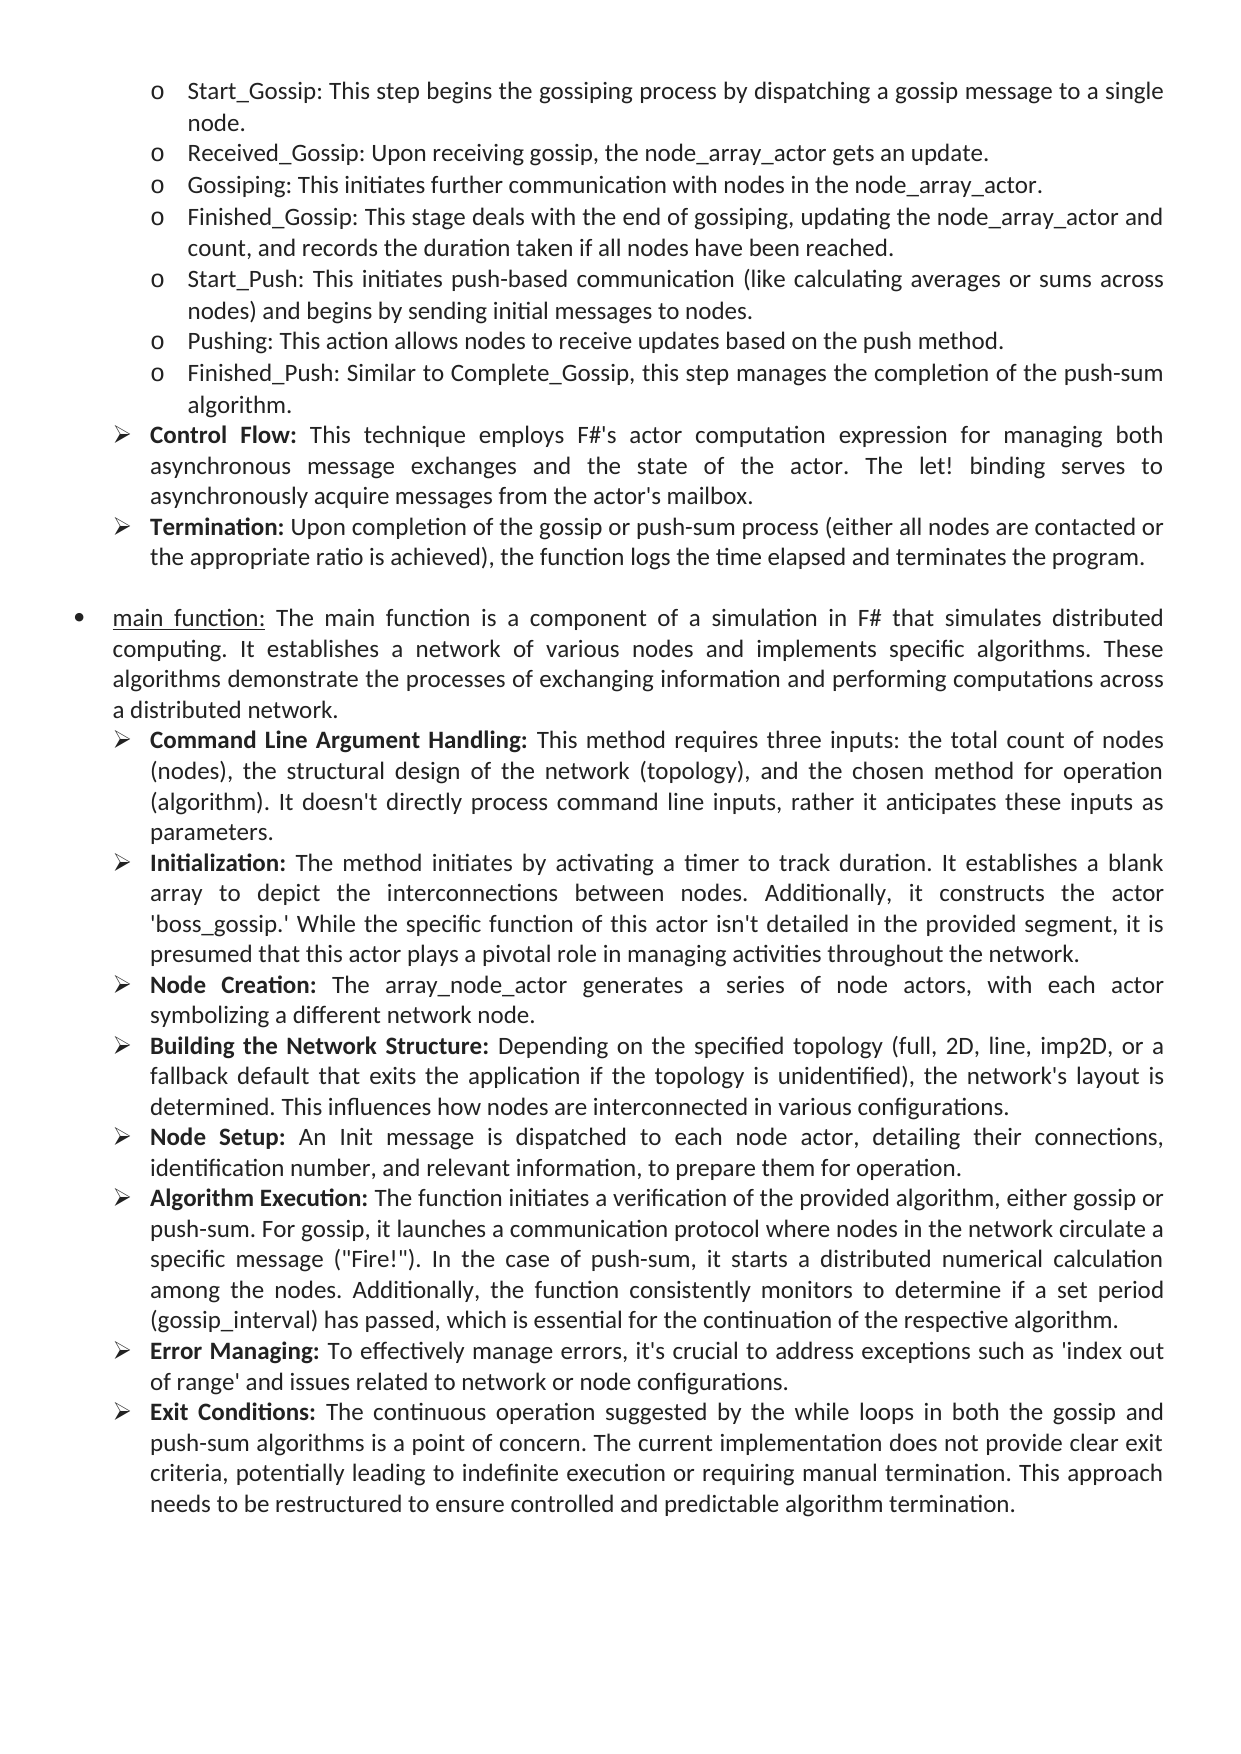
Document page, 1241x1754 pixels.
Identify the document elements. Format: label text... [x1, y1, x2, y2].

list Termination: Upon completion of the gossip or push-sum process (either all nodes are contacted or the appropriate ratio is achieved), the function logs the time elapsed and terminates the program. [112, 511, 1165, 572]
list Control Flow: This technique employs F#'s actor computation expression for managing both asynchronous message exchanges and the state of the actor. The let! binding serves to asynchronously acquire messages from the actor's mailbox. [112, 419, 1165, 511]
list Error Managing: To effectively manage errors, it's crucial to address exceptions such as 'index out of range' and issues related to network or node configurations. [112, 1335, 1165, 1396]
list Finished_Gossip: This stage deals with the end of gossiping, updating the node_array_actor and count, and records the duration taken if all nodes have been reached. [150, 201, 1165, 263]
list Finished_Push: Similar to Complete_Gossip, this step manages the completion of the push-sum algorithm. [150, 357, 1165, 419]
list main function: The main function is a component of a simulation in F# that simulates distributed computing. It establishes a network of various nodes and implements specific algorithms. These algorithms demonstrate the processes of exchanging information and performing computations across a distributed network. [75, 603, 1165, 725]
list Start_Gossip: This step begins the gossiping process by dispatching a gossip message to a single node. [150, 75, 1165, 137]
list Start_Push: This initiates push-based communication (like calculating averages or sums across nodes) and begins by sending initial messages to nodes. [150, 263, 1165, 325]
list Command Line Argument Handling: This method requires three inputs: the total count of nodes (nodes), the structural design of the network (topology), and the chosen method for operation (algorithm). It doesn't directly process command line inputs, rather it anticipates these inputs as parameters. [112, 725, 1165, 847]
list Node Creation: The array_node_actor generates a series of node actors, with each actor symbolizing a different network node. [112, 969, 1165, 1030]
list Gossiping: This initiates further communication with nodes in the node_array_actor. [150, 169, 1165, 201]
list Pushing: This action allows nodes to receive updates based on the push method. [150, 325, 1165, 357]
list Algorithm Execution: The function initiates a verification of the provided algorithm, either gossip or push-sum. For gossip, it launches a communication protocol where nodes in the network circulate a specific message ("Fire!"). In the case of push-sum, it starts a distributed numerical calculation among the nodes. Additionally, the function consistently monitors to determine if a set period (gossip_interval) has passed, which is essential for the continuation of the respective algorithm. [112, 1182, 1165, 1335]
list Exit Conditions: The continuous operation suggested by the while loops in both the gossip and push-sum algorithms is a point of concern. The current implementation does not provide clear exit criteria, potentially leading to indefinite execution or requiring manual termination. This approach needs to be restructured to ensure controlled and predictable algorithm termination. [112, 1396, 1165, 1518]
list Received_Gossip: Upon receiving gossip, the node_array_actor gets an update. [150, 137, 1165, 169]
list Node Setup: An Init message is dispatched to each node actor, detailing their connections, identification number, and relevant information, to prepare them for operation. [112, 1121, 1165, 1182]
list Initialization: The method initiates by activating a timer to track duration. It establishes a blank array to depict the interconnections between nodes. Additionally, it constructs the actor 'boss_gossip.' While the specific function of this actor isn't detailed in the provided segment, it is presumed that this actor plays a pivotal role in managing activities throughout the network. [112, 847, 1165, 969]
list Building the Network Structure: Depending on the specified topology (full, 2D, line, imp2D, or a fallback default that exits the application if the topology is unidentified), the network's layout is determined. This influences how nodes are interconnected in various configurations. [112, 1030, 1165, 1121]
